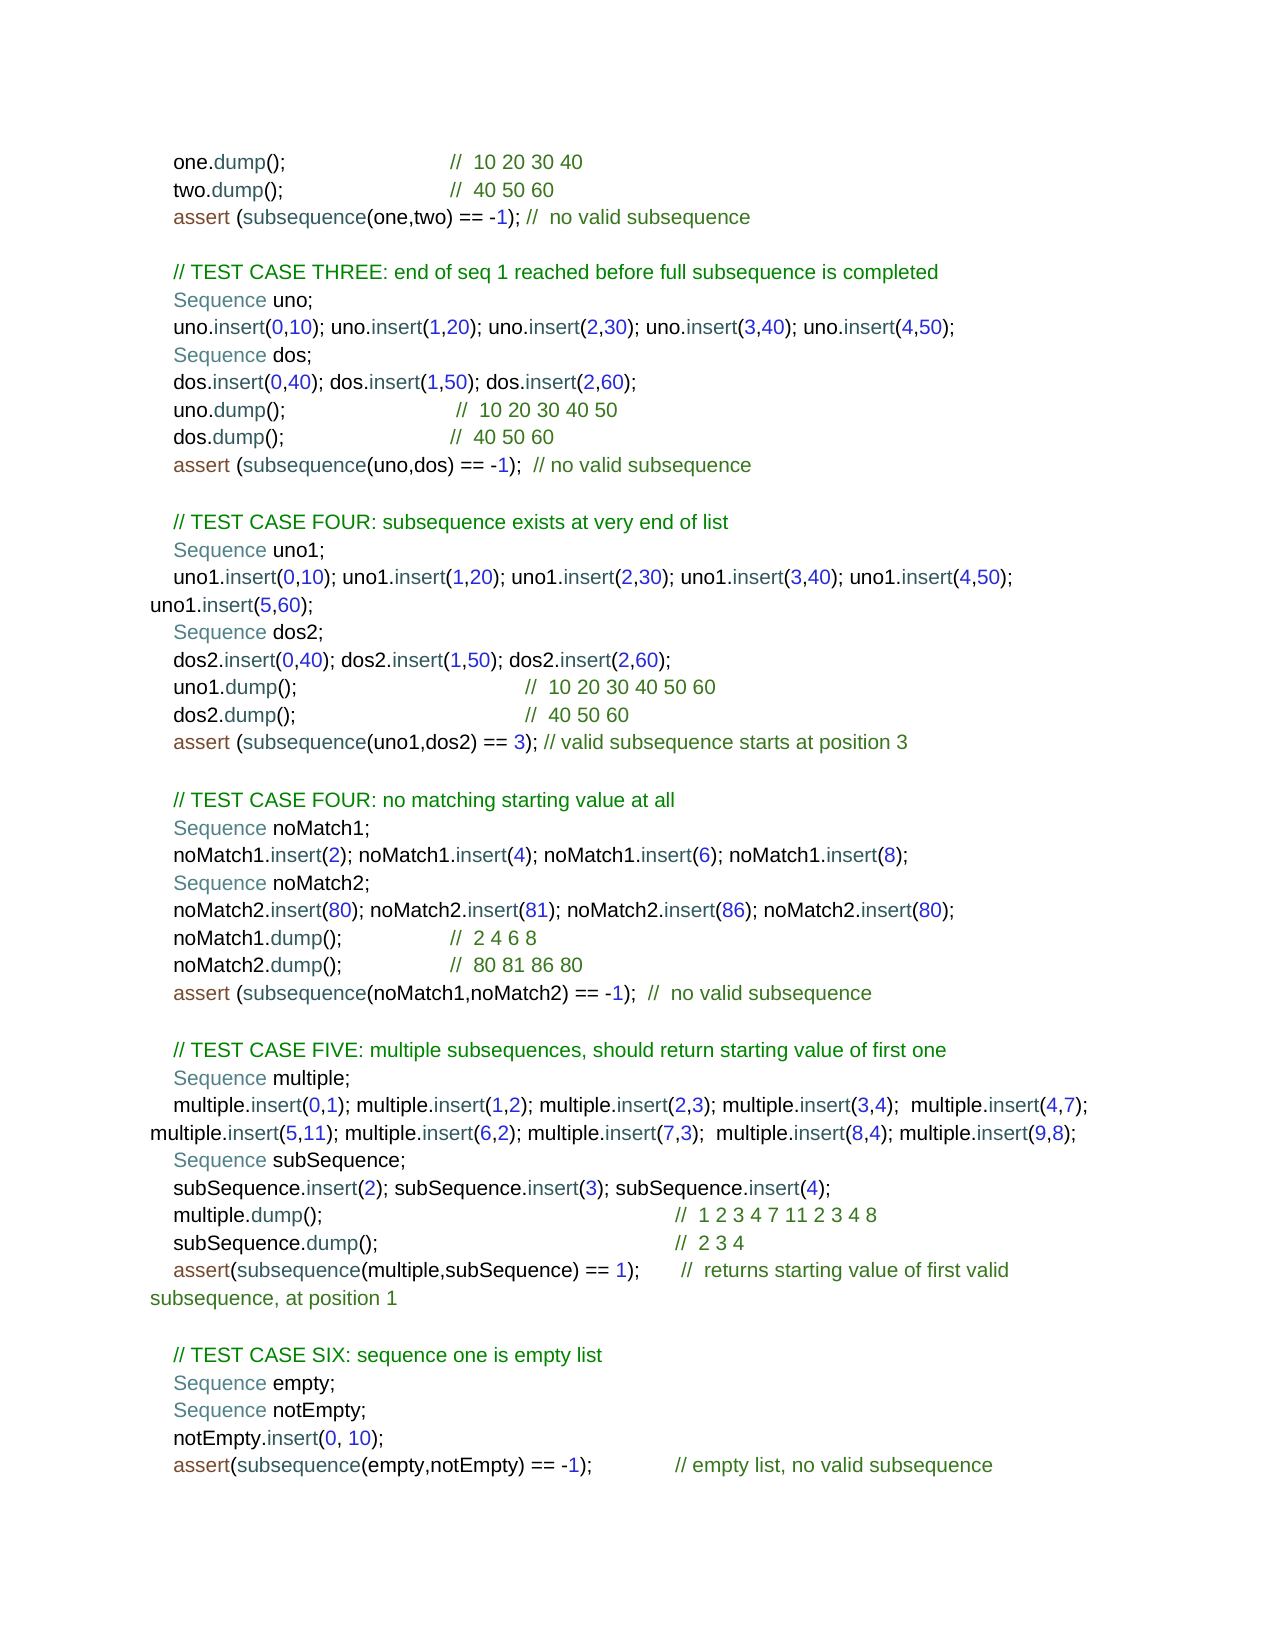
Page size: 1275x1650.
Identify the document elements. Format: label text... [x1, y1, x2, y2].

text uno1.insert(0,10); uno1.insert(1,20); uno1.insert(2,30); uno1.insert(3,40); uno1.insert(4,50); uno1.insert(5,60); [150, 565, 1125, 617]
text two.dump(); // 40 50 60 [150, 177, 1125, 201]
text Sequence noMatch1; [150, 815, 1125, 839]
text Sequence subSequence; [150, 1148, 1125, 1172]
text noMatch2.insert(80); noMatch2.insert(81); noMatch2.insert(86); noMatch2.insert(80); [150, 898, 1125, 922]
text uno.insert(0,10); uno.insert(1,20); uno.insert(2,30); uno.insert(3,40); uno.insert(4,50); [150, 315, 1125, 339]
text assert (subsequence(one,two) == -1); // no valid subsequence [150, 205, 1125, 229]
text noMatch1.dump(); // 2 4 6 8 [150, 925, 1125, 949]
text assert (subsequence(uno1,dos2) == 3); // valid subsequence starts at position 3 [150, 730, 1125, 754]
text Sequence noMatch2; [150, 870, 1125, 894]
text one.dump(); // 10 20 30 40 [150, 150, 1125, 174]
text dos.dump(); // 40 50 60 [150, 425, 1125, 449]
text notEmpty.insert(0, 10); [150, 1426, 1125, 1450]
text assert (subsequence(uno,dos) == -1); // no valid subsequence [150, 452, 1125, 476]
text // TEST CASE THREE: end of seq 1 reached before full subsequence is completed [150, 260, 1125, 284]
text multiple.dump(); // 1 2 3 4 7 11 2 3 4 8 [150, 1203, 1125, 1227]
text uno.dump(); // 10 20 30 40 50 [150, 397, 1125, 421]
text subSequence.dump(); // 2 3 4 [150, 1231, 1125, 1254]
text assert(subsequence(empty,notEmpty) == -1); // empty list, no valid subsequence [150, 1453, 1125, 1477]
text // TEST CASE FIVE: multiple subsequences, should return starting value of first one [150, 1038, 1125, 1062]
text Sequence notEmpty; [150, 1398, 1125, 1422]
text dos2.dump(); // 40 50 60 [150, 703, 1125, 727]
text dos.insert(0,40); dos.insert(1,50); dos.insert(2,60); [150, 370, 1125, 394]
text Sequence dos2; [150, 620, 1125, 644]
text Sequence multiple; [150, 1066, 1125, 1089]
text // TEST CASE SIX: sequence one is empty list [150, 1343, 1125, 1367]
text Sequence uno1; [150, 538, 1125, 562]
text // TEST CASE FOUR: no matching starting value at all [150, 788, 1125, 812]
text noMatch2.dump(); // 80 81 86 80 [150, 953, 1125, 977]
text Sequence empty; [150, 1371, 1125, 1395]
text dos2.insert(0,40); dos2.insert(1,50); dos2.insert(2,60); [150, 648, 1125, 672]
text assert (subsequence(noMatch1,noMatch2) == -1); // no valid subsequence [150, 980, 1125, 1004]
text Sequence uno; [150, 287, 1125, 311]
text noMatch1.insert(2); noMatch1.insert(4); noMatch1.insert(6); noMatch1.insert(8); [150, 843, 1125, 867]
text Sequence dos; [150, 342, 1125, 366]
text subSequence.insert(2); subSequence.insert(3); subSequence.insert(4); [150, 1176, 1125, 1199]
text multiple.insert(0,1); multiple.insert(1,2); multiple.insert(2,3); multiple.insert(3,4); multiple.insert(4,7); multiple.insert(5,11); multiple.insert(6,2); multiple.insert(7,3); multiple.insert(8,4); multiple.insert(9,8); [150, 1093, 1125, 1144]
text // TEST CASE FOUR: subsequence exists at very end of list [150, 510, 1125, 534]
text assert(subsequence(multiple,subSequence) == 1); // returns starting value of first valid subsequence, at position 1 [150, 1258, 1125, 1309]
text uno1.dump(); // 10 20 30 40 50 60 [150, 675, 1125, 699]
